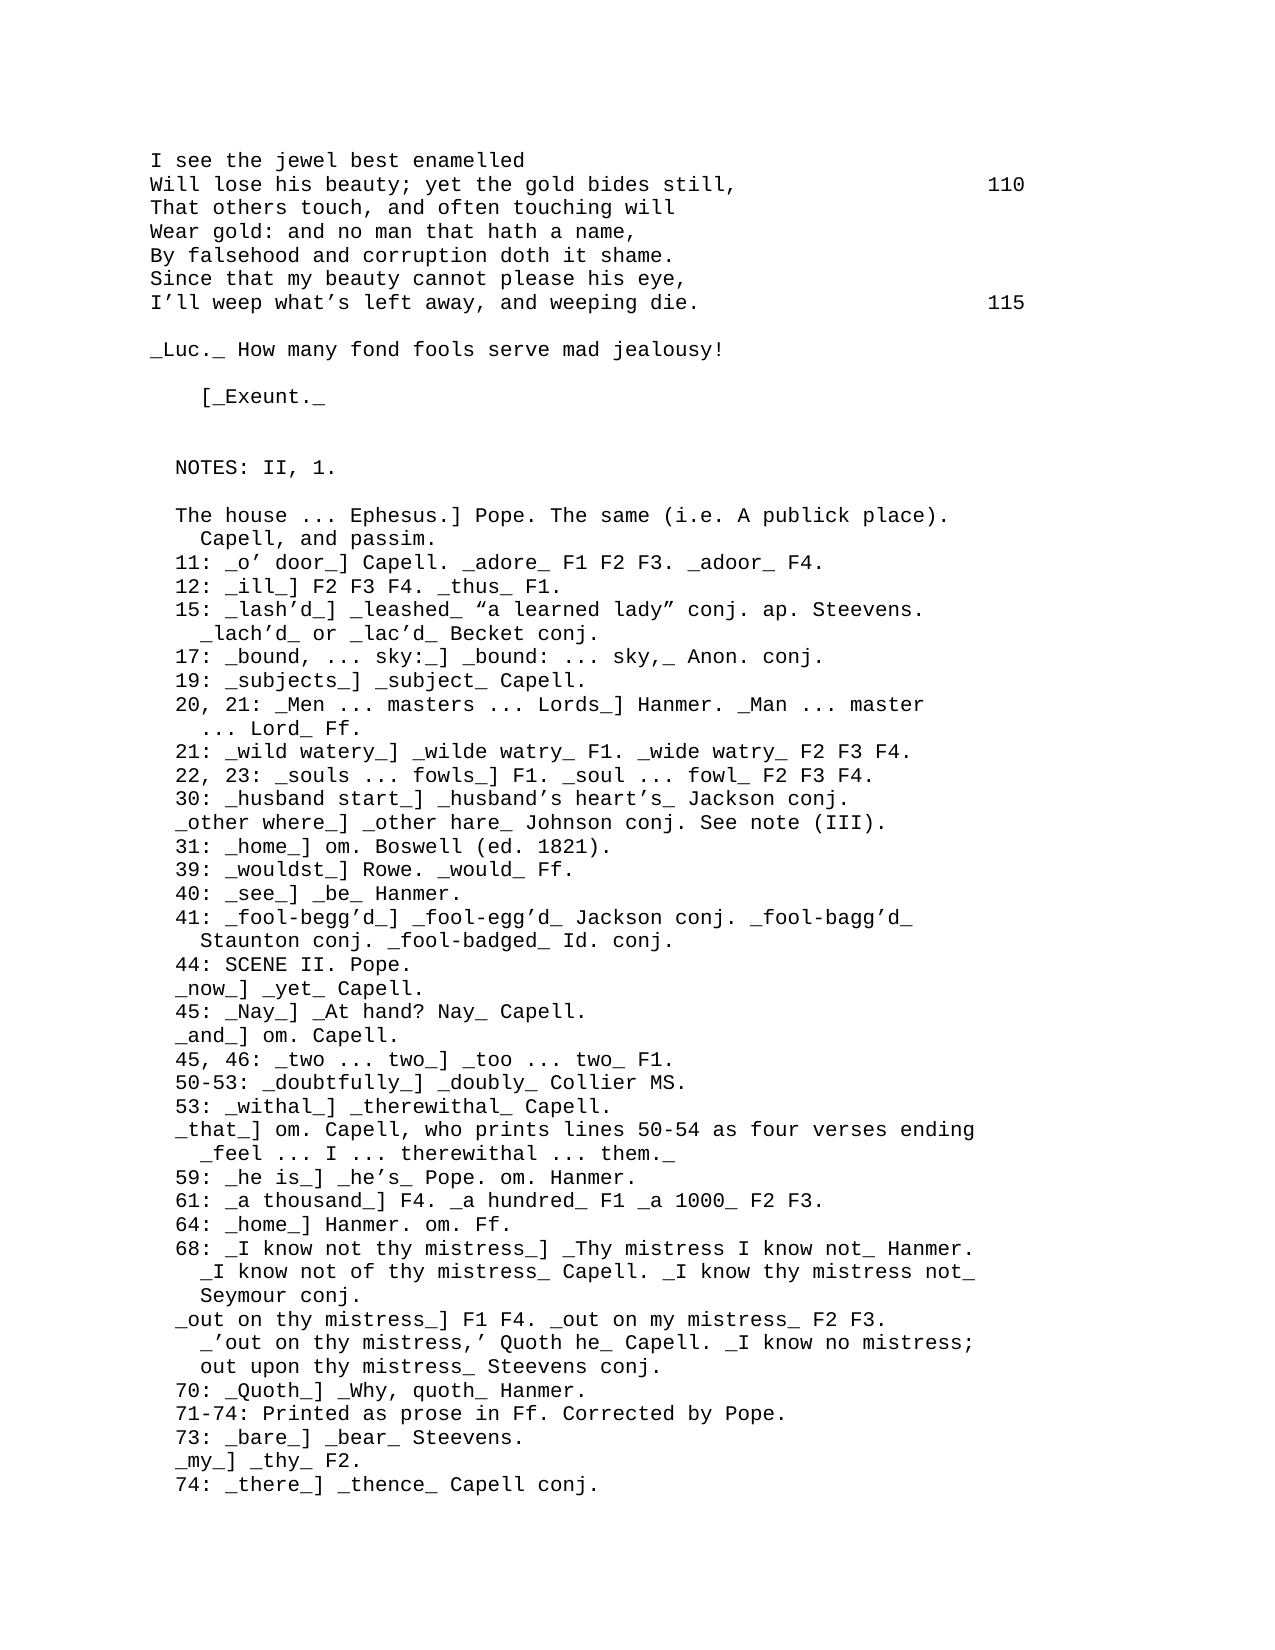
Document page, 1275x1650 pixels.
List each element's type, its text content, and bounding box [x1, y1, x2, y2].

text 12: _ill_] F2 F3 F4. _thus_ F1. [150, 576, 1125, 599]
text 31: _home_] om. Boswell (ed. 1821). [150, 836, 1125, 859]
text out upon thy mistress_ Steevens conj. [150, 1356, 1125, 1379]
text _I know not of thy mistress_ Capell. _I know thy mistress not_ [150, 1261, 1125, 1285]
text 41: _fool-begg’d_] _fool-egg’d_ Jackson conj. _fool-bagg’d_ [150, 907, 1125, 930]
text 20, 21: _Men ... masters ... Lords_] Hanmer. _Man ... master [150, 694, 1125, 717]
text Seymour conj. [150, 1285, 1125, 1309]
text _now_] _yet_ Capell. [150, 978, 1125, 1001]
text _and_] om. Capell. [150, 1025, 1125, 1048]
text 19: _subjects_] _subject_ Capell. [150, 670, 1125, 694]
text _Luc._ How many fond fools serve mad jealousy! [150, 339, 1125, 363]
text 17: _bound, ... sky:_] _bound: ... sky,_ Anon. conj. [150, 647, 1125, 670]
text I’ll weep what’s left away, and weeping die. 115 [150, 292, 1125, 316]
text _feel ... I ... therewithal ... them._ [150, 1143, 1125, 1167]
text 11: _o’ door_] Capell. _adore_ F1 F2 F3. _adoor_ F4. [150, 552, 1125, 576]
text _out on thy mistress_] F1 F4. _out on my mistress_ F2 F3. [150, 1309, 1125, 1332]
text _lach’d_ or _lac’d_ Becket conj. [150, 623, 1125, 647]
text _’out on thy mistress,’ Quoth he_ Capell. _I know no mistress; [150, 1332, 1125, 1356]
text 45, 46: _two ... two_] _too ... two_ F1. [150, 1048, 1125, 1072]
text I see the jewel best enamelled [150, 150, 1125, 174]
text [_Exeunt._ [150, 386, 1125, 410]
text 21: _wild watery_] _wilde watry_ F1. _wide watry_ F2 F3 F4. [150, 741, 1125, 765]
text Since that my beauty cannot please his eye, [150, 268, 1125, 292]
text NOTES: II, 1. [150, 457, 1125, 481]
text 39: _wouldst_] Rowe. _would_ Ff. [150, 859, 1125, 883]
text 15: _lash’d_] _leashed_ “a learned lady” conj. ap. Steevens. [150, 599, 1125, 623]
text Staunton conj. _fool-badged_ Id. conj. [150, 930, 1125, 954]
text _other where_] _other hare_ Johnson conj. See note (III). [150, 812, 1125, 836]
text That others touch, and often touching will [150, 197, 1125, 221]
text 40: _see_] _be_ Hanmer. [150, 883, 1125, 907]
text ... Lord_ Ff. [150, 717, 1125, 741]
text _that_] om. Capell, who prints lines 50-54 as four verses ending [150, 1119, 1125, 1143]
text 70: _Quoth_] _Why, quoth_ Hanmer. [150, 1379, 1125, 1403]
text The house ... Ephesus.] Pope. The same (i.e. A publick place). [150, 505, 1125, 528]
text 71-74: Printed as prose in Ff. Corrected by Pope. [150, 1403, 1125, 1427]
text 30: _husband start_] _husband’s heart’s_ Jackson conj. [150, 788, 1125, 812]
text Capell, and passim. [150, 528, 1125, 552]
text 44: SCENE II. Pope. [150, 954, 1125, 978]
text Wear gold: and no man that hath a name, [150, 221, 1125, 244]
text 45: _Nay_] _At hand? Nay_ Capell. [150, 1001, 1125, 1025]
text Will lose his beauty; yet the gold bides still, 110 [150, 174, 1125, 197]
text 50-53: _doubtfully_] _doubly_ Collier MS. [150, 1072, 1125, 1096]
text 22, 23: _souls ... fowls_] F1. _soul ... fowl_ F2 F3 F4. [150, 765, 1125, 788]
text 73: _bare_] _bear_ Steevens. [150, 1427, 1125, 1451]
text _my_] _thy_ F2. [150, 1451, 1125, 1474]
text 61: _a thousand_] F4. _a hundred_ F1 _a 1000_ F2 F3. [150, 1190, 1125, 1214]
text 74: _there_] _thence_ Capell conj. [150, 1474, 1125, 1498]
text 68: _I know not thy mistress_] _Thy mistress I know not_ Hanmer. [150, 1238, 1125, 1261]
text 53: _withal_] _therewithal_ Capell. [150, 1096, 1125, 1119]
text 59: _he is_] _he’s_ Pope. om. Hanmer. [150, 1167, 1125, 1190]
text By falsehood and corruption doth it shame. [150, 244, 1125, 268]
text 64: _home_] Hanmer. om. Ff. [150, 1214, 1125, 1238]
